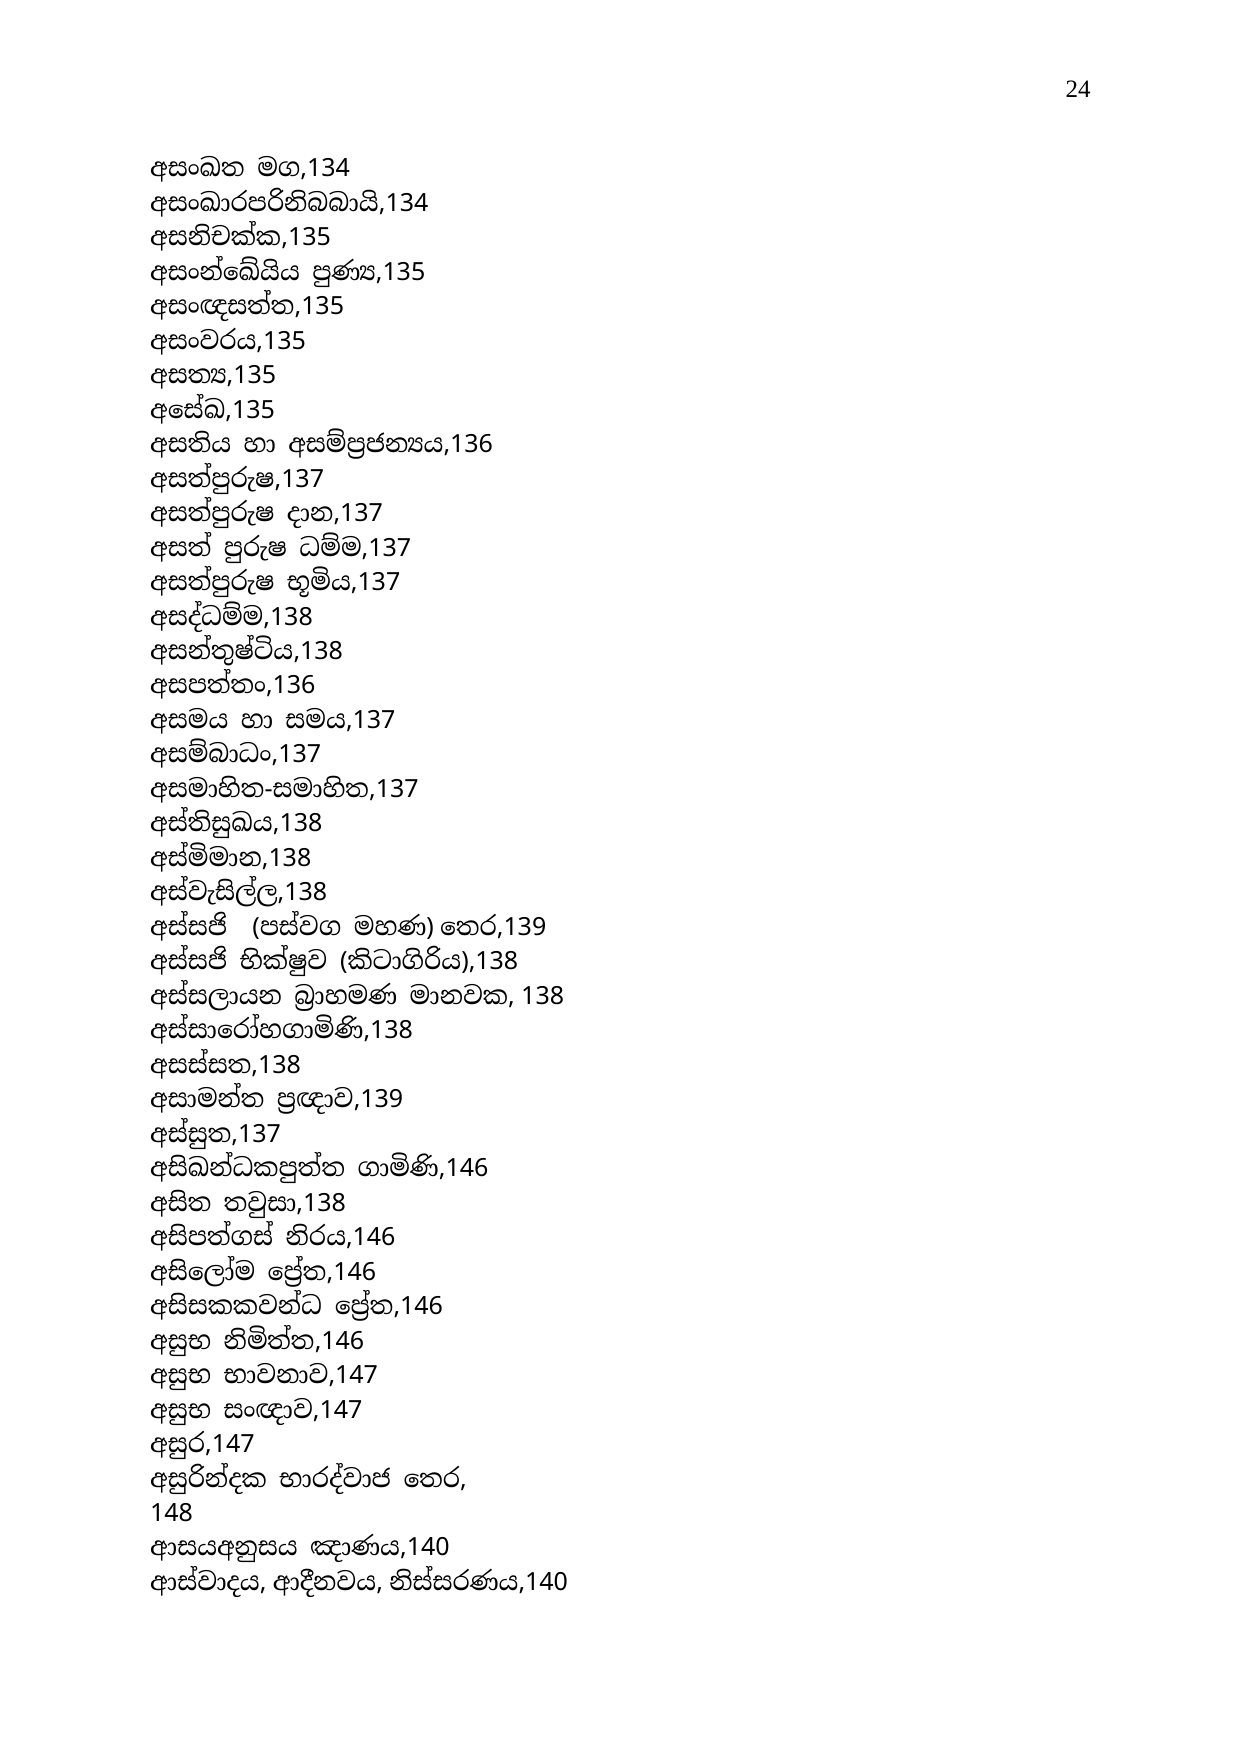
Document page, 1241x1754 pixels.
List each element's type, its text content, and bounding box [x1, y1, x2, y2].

text අසුර,147 [150, 1426, 1090, 1460]
text අසිලෝම ප්‍රේත,146 [150, 1253, 1090, 1288]
text අසත් පුරුෂ ධම්ම,137 [150, 529, 1090, 564]
text අසුභ නිමිත්ත,146 [150, 1322, 1090, 1357]
text අසපත්තං,136 [150, 667, 1090, 702]
text අස්සජි (පස්වග මහණ) තෙර,139 [150, 908, 1090, 943]
text ආසයඅනුසය ඤාණය,140 [150, 1529, 1090, 1563]
text අසත්පුරුෂ භූමිය,137 [150, 564, 1090, 598]
text 148 [150, 1495, 1090, 1529]
text අසංන්ඛේයිය පුණ්‍ය,135 [150, 253, 1090, 288]
text අසුභ සංඥාව,147 [150, 1391, 1090, 1426]
text අසිපත්ගස් නිරය,146 [150, 1219, 1090, 1253]
text අසංවරය,135 [150, 322, 1090, 357]
text අසතිය හා අසම්ප්‍රජන්‍යය,136 [150, 426, 1090, 460]
text අසස්සත,138 [150, 1046, 1090, 1081]
text අසත්පුරුෂ,137 [150, 460, 1090, 495]
text අසේඛ,135 [150, 391, 1090, 426]
text අසංඛාරපරිනිබබායි,134 [150, 184, 1090, 219]
text අසාමන්ත ප්‍රඥාව,139 [150, 1081, 1090, 1115]
text අසද්ධම්ම,138 [150, 598, 1090, 633]
text අසමාහිත-සමාහිත,137 [150, 771, 1090, 805]
text අස්සලායන බ්‍රාහමණ මානවක, 138 [150, 977, 1090, 1012]
text අසුරින්දක භාරද්වාජ තෙර, [150, 1460, 1090, 1495]
text අසත්පුරුෂ දාන,137 [150, 495, 1090, 529]
text අස්වැසිල්ල,138 [150, 874, 1090, 908]
text අසම්බාධං,137 [150, 736, 1090, 771]
text අස්සුත,137 [150, 1115, 1090, 1150]
text අසිත තවුසා,138 [150, 1184, 1090, 1219]
text අස්සජි භික්ෂුව (කිටාගිරිය),138 [150, 943, 1090, 977]
text අසත්‍ය,135 [150, 357, 1090, 391]
text අසුභ භාවනාව,147 [150, 1357, 1090, 1391]
text අස්මිමාන,138 [150, 839, 1090, 874]
text අසිඛන්ධකපුත්ත ගාමිණි,146 [150, 1150, 1090, 1184]
text අසනිචක්ක,135 [150, 219, 1090, 253]
text අස්තිසුඛය,138 [150, 805, 1090, 839]
text අසංඛත මග,134 [150, 150, 1090, 184]
text ආස්වාදය, ආදීනවය, නිස්සරණය,140 [150, 1563, 1090, 1598]
text අසන්තුෂ්ටිය,138 [150, 633, 1090, 667]
text අසමය හා සමය,137 [150, 702, 1090, 736]
text අසංඥසත්ත,135 [150, 288, 1090, 322]
text අසිසකකවන්ධ ප්‍රේත,146 [150, 1288, 1090, 1322]
text අස්සාරෝහගාමිණි,138 [150, 1012, 1090, 1046]
